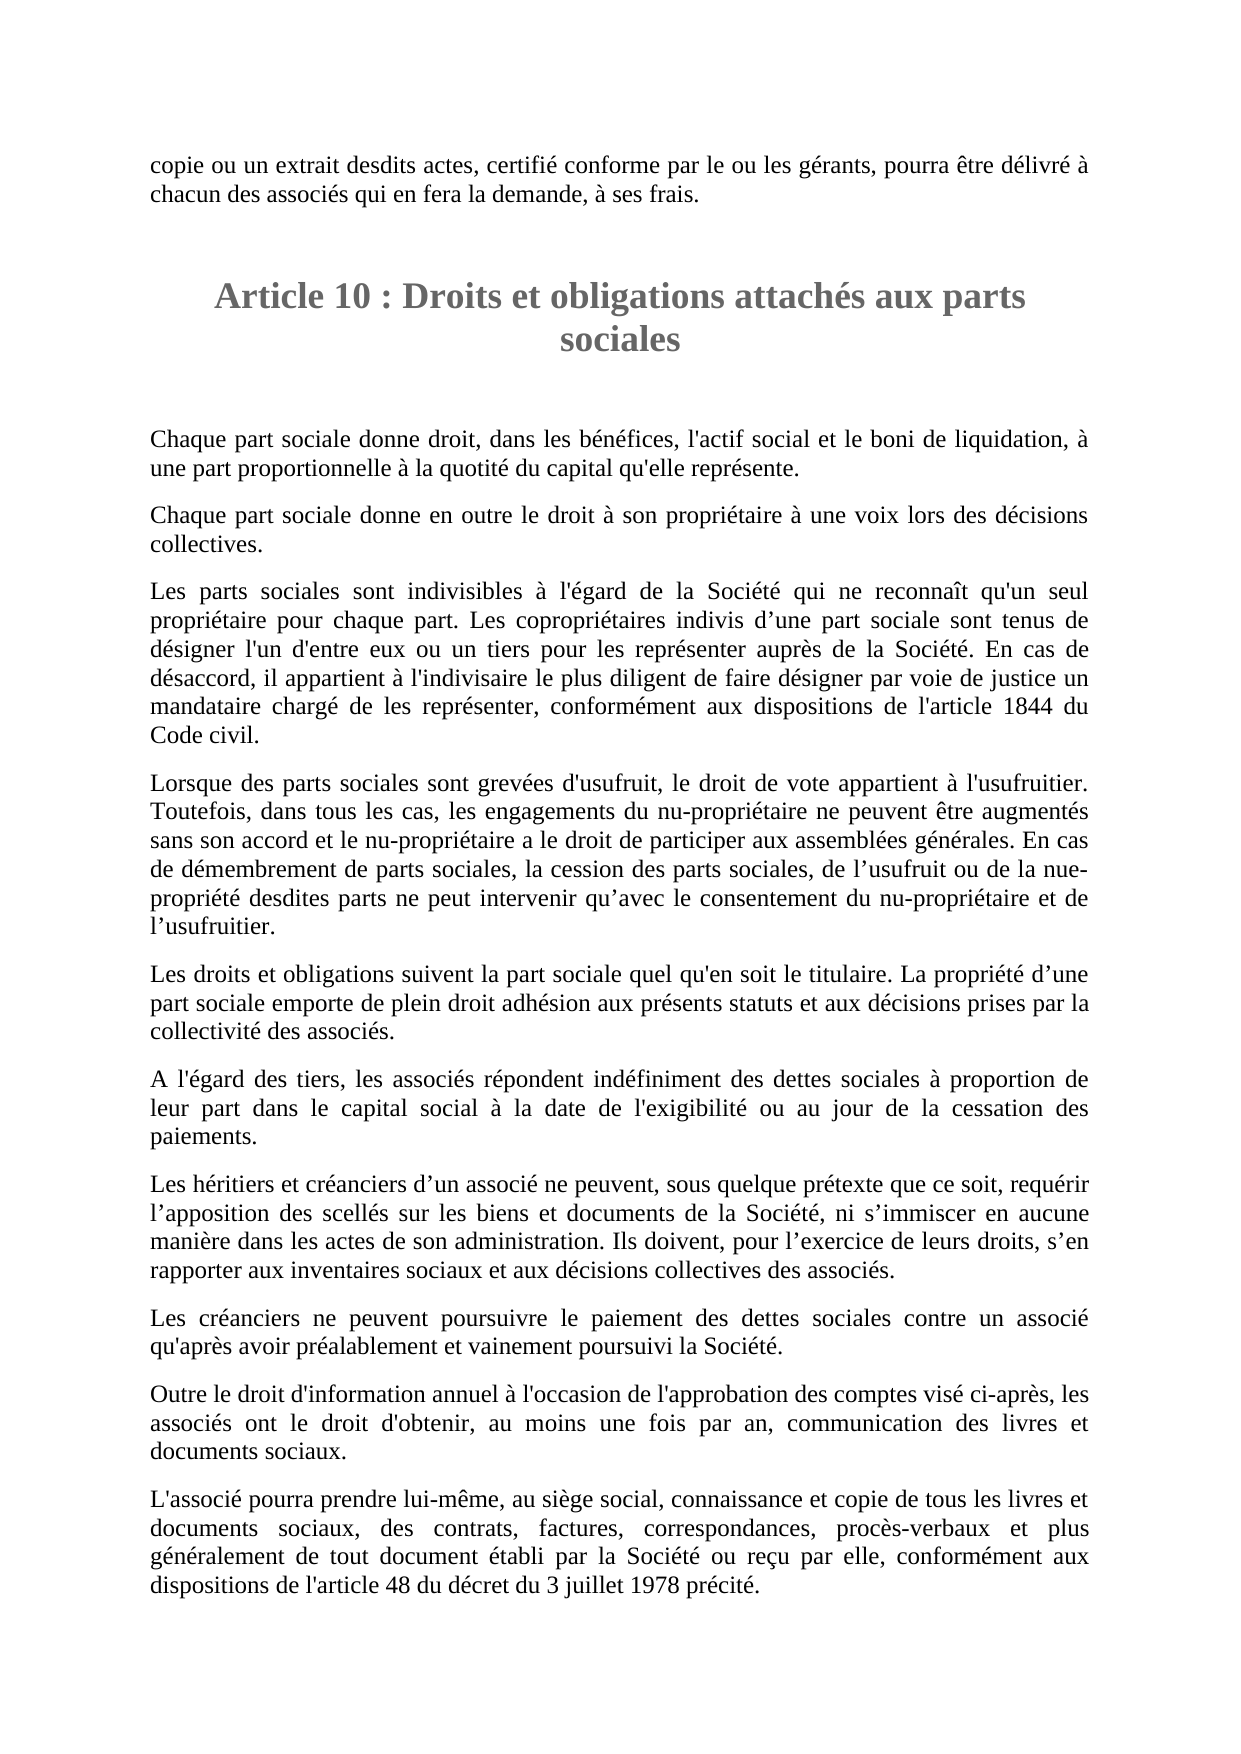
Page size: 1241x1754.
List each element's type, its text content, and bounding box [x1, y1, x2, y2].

text Lorsque des parts sociales sont grevées d'usufruit, le droit de vote appartient à l'usufruitier. Toutefois, dans tous les cas, les engagements du nu-propriétaire ne peuvent être augmentés sans son accord et le nu-propriétaire a le droit de participer aux assemblées générales. En cas de démembrement de parts sociales, la cession des parts sociales, de l’usufruit ou de la nue-propriété desdites parts ne peut intervenir qu’avec le consentement du nu-propriétaire et de l’usufruitier. [150, 768, 1090, 940]
text Les créanciers ne peuvent poursuivre le paiement des dettes sociales contre un associé qu'après avoir préalablement et vainement poursuivi la Société. [150, 1303, 1090, 1360]
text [150, 150, 1090, 207]
text Les droits et obligations suivent la part sociale quel qu'en soit le titulaire. La propriété d’une part sociale emporte de plein droit adhésion aux présents statuts et aux décisions prises par la collectivité des associés. [150, 959, 1090, 1045]
text Les héritiers et créanciers d’un associé ne peuvent, sous quelque prétexte que ce soit, requérir l’apposition des scellés sur les biens et documents de la Société, ni s’immiscer en aucune manière dans les actes de son administration. Ils doivent, pour l’exercice de leurs droits, s’en rapporter aux inventaires sociaux et aux décisions collectives des associés. [150, 1169, 1090, 1284]
text Article 10 : Droits et obligations attachés aux parts sociales [150, 274, 1090, 360]
text A l'égard des tiers, les associés répondent indéfiniment des dettes sociales à proportion de leur part dans le capital social à la date de l'exigibilité ou au jour de la cessation des paiements. [150, 1064, 1090, 1150]
text Chaque part sociale donne en outre le droit à son propriétaire à une voix lors des décisions collectives. [150, 500, 1090, 558]
text Chaque part sociale donne droit, dans les bénéfices, l'actif social et le boni de liquidation, à une part proportionnelle à la quotité du capital qu'elle représente. [150, 424, 1090, 481]
text Les parts sociales sont indivisibles à l'égard de la Société qui ne reconnaît qu'un seul propriétaire pour chaque part. Les copropriétaires indivis d’une part sociale sont tenus de désigner l'un d'entre eux ou un tiers pour les représenter auprès de la Société. En cas de désaccord, il appartient à l'indivisaire le plus diligent de faire désigner par voie de justice un mandataire chargé de les représenter, conformément aux dispositions de l'article 1844 du Code civil. [150, 576, 1090, 749]
text Outre le droit d'information annuel à l'occasion de l'approbation des comptes visé ci-après, les associés ont le droit d'obtenir, au moins une fois par an, communication des livres et documents sociaux. [150, 1379, 1090, 1465]
text L'associé pourra prendre lui-même, au siège social, connaissance et copie de tous les livres et documents sociaux, des contrats, factures, correspondances, procès-verbaux et plus généralement de tout document établi par la Société ou reçu par elle, conformément aux dispositions de l'article 48 du décret du 3 juillet 1978 précité. [150, 1484, 1090, 1599]
